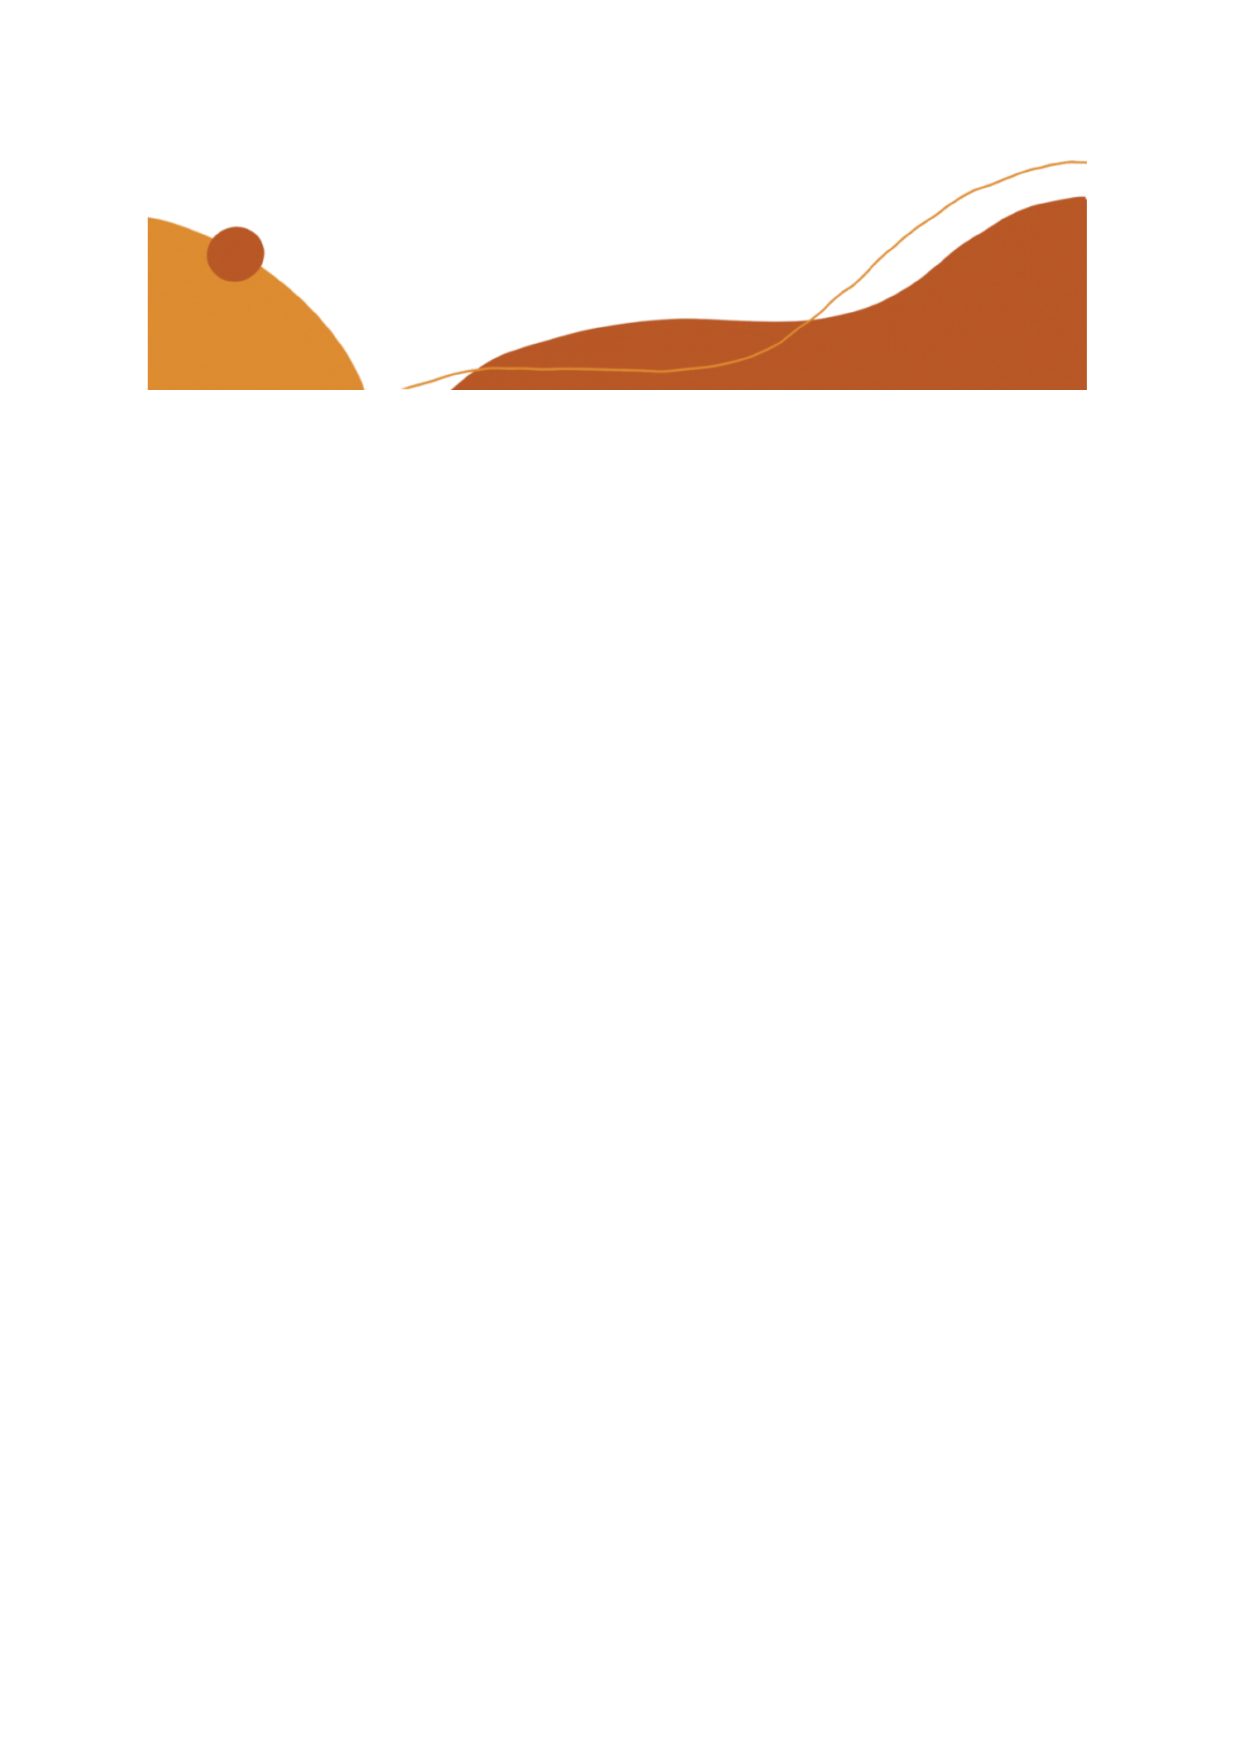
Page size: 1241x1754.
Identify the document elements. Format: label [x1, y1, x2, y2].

picture [148, 142, 1086, 390]
